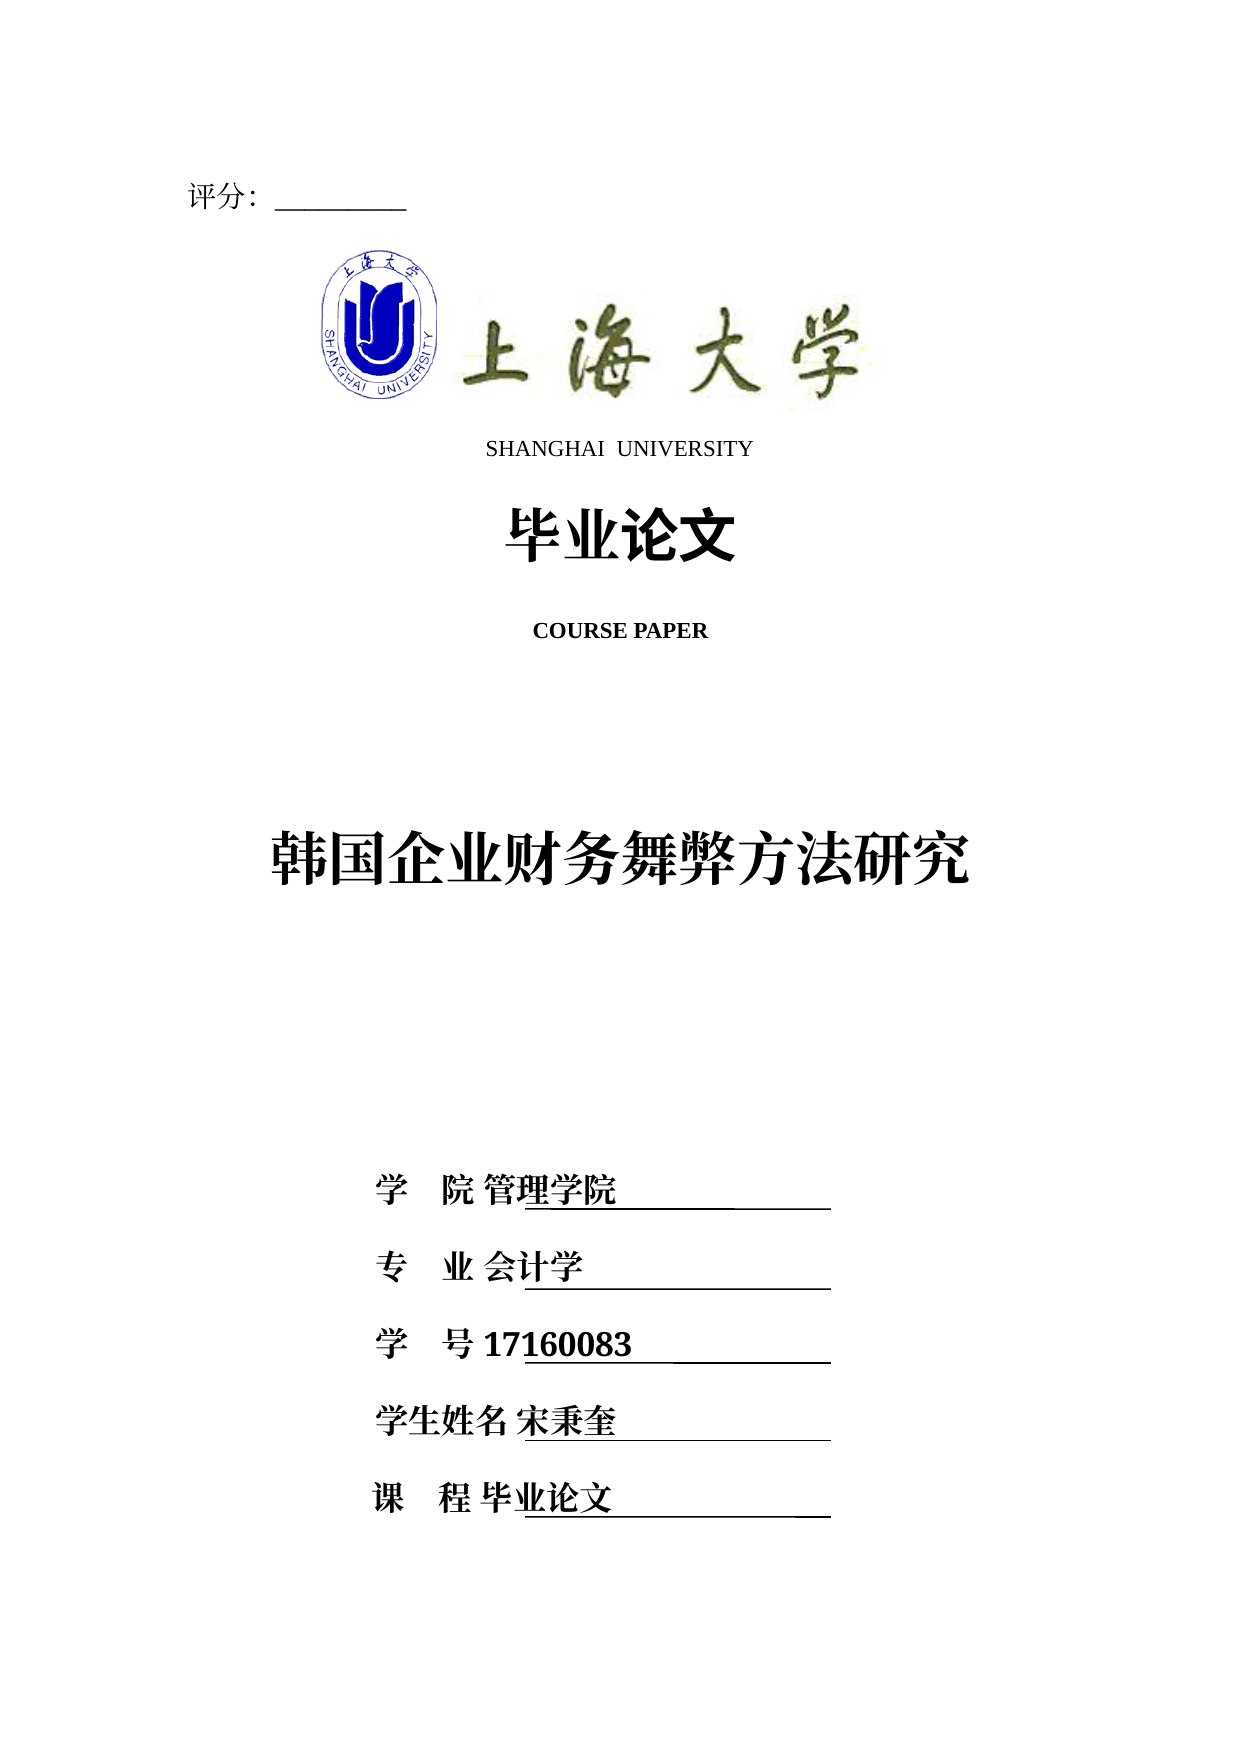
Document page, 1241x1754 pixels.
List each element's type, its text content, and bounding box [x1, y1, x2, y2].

text 学生姓名 宋秉奎 [187, 1387, 1053, 1452]
text 课 程 毕业论文 [187, 1463, 1053, 1528]
text 学 院 管理学院 [187, 1156, 1053, 1221]
text 评分：_________ [187, 162, 1053, 227]
text SHANGHAI UNIVERSITY [187, 432, 1053, 464]
text 韩国企业财务舞弊方法研究 [187, 806, 1053, 903]
text COURSE PAPER [187, 614, 1053, 647]
text 毕业论文 [187, 483, 1053, 581]
picture [318, 249, 883, 413]
text 学 号 17160083 [187, 1309, 1053, 1374]
text 专 业 会计学 [187, 1233, 1053, 1298]
